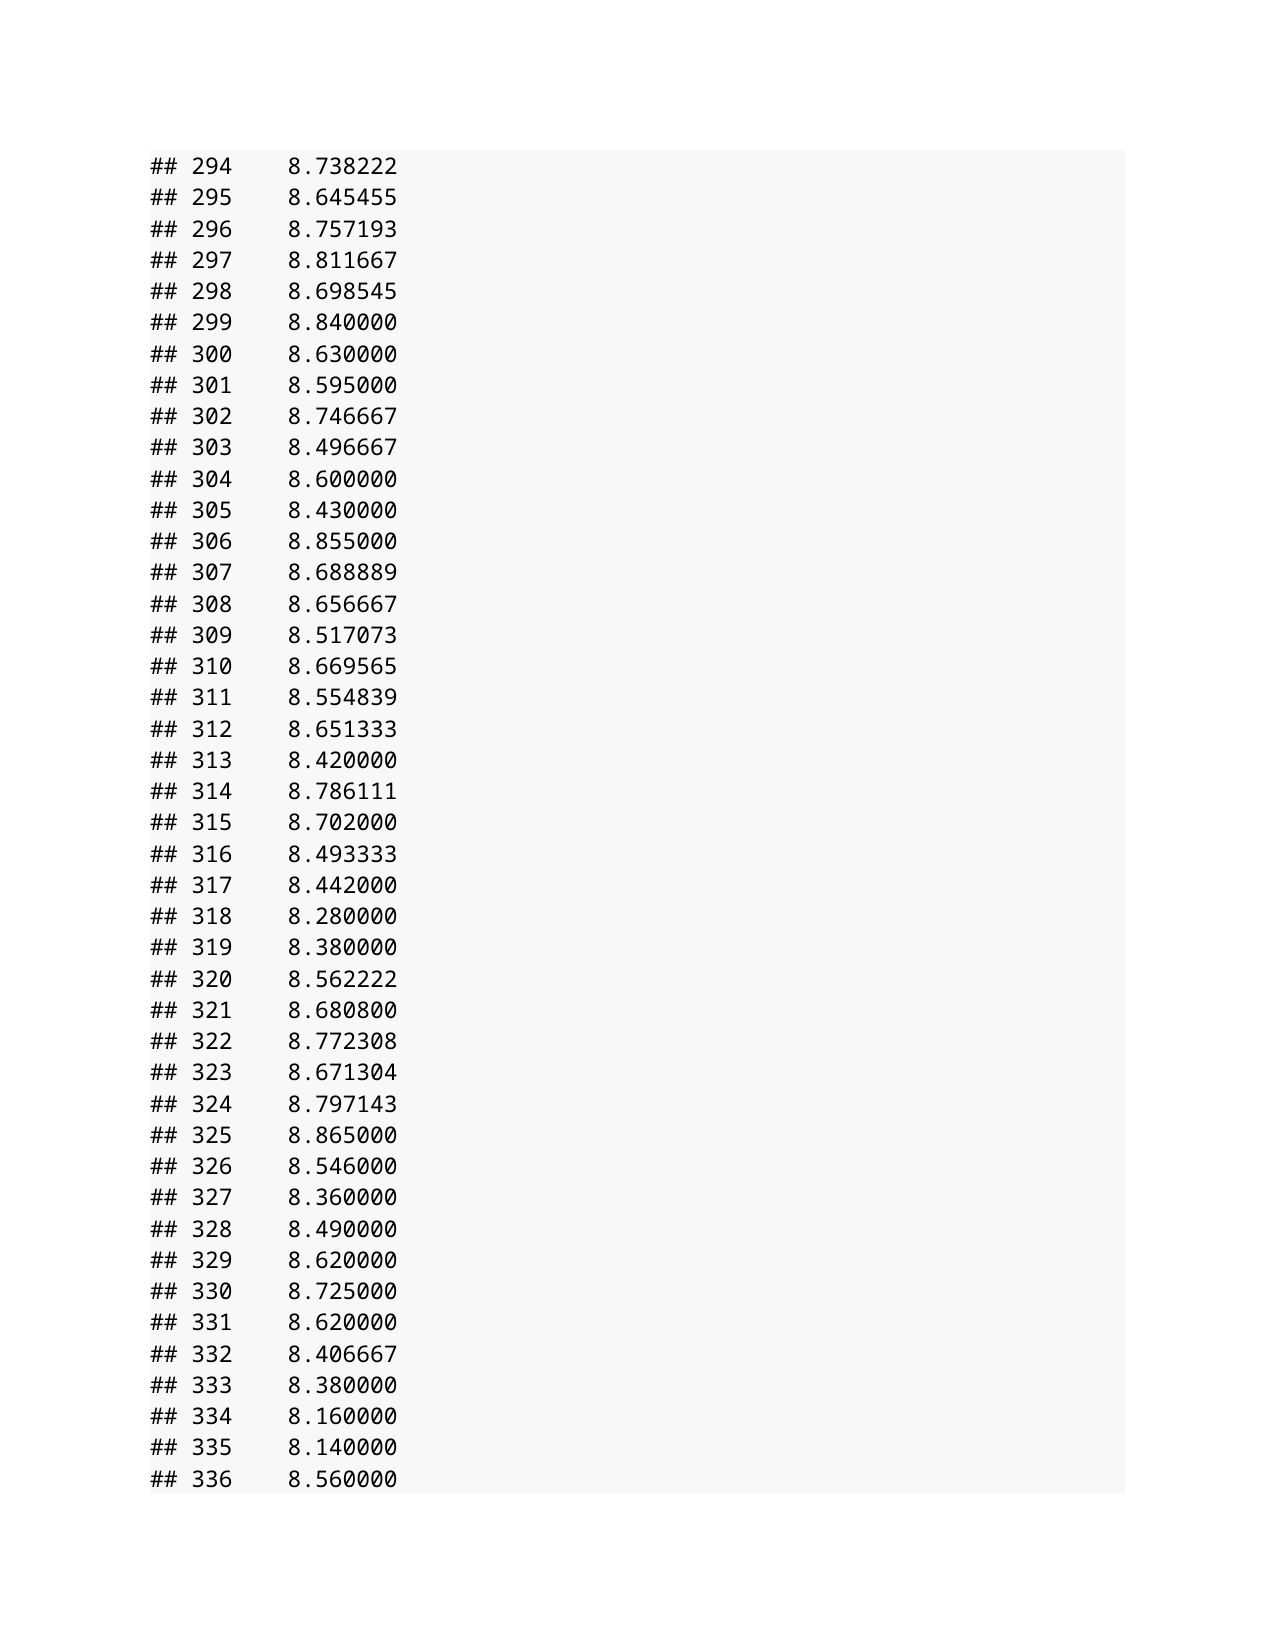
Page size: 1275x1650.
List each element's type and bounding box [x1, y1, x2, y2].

text [150, 150, 1125, 1494]
